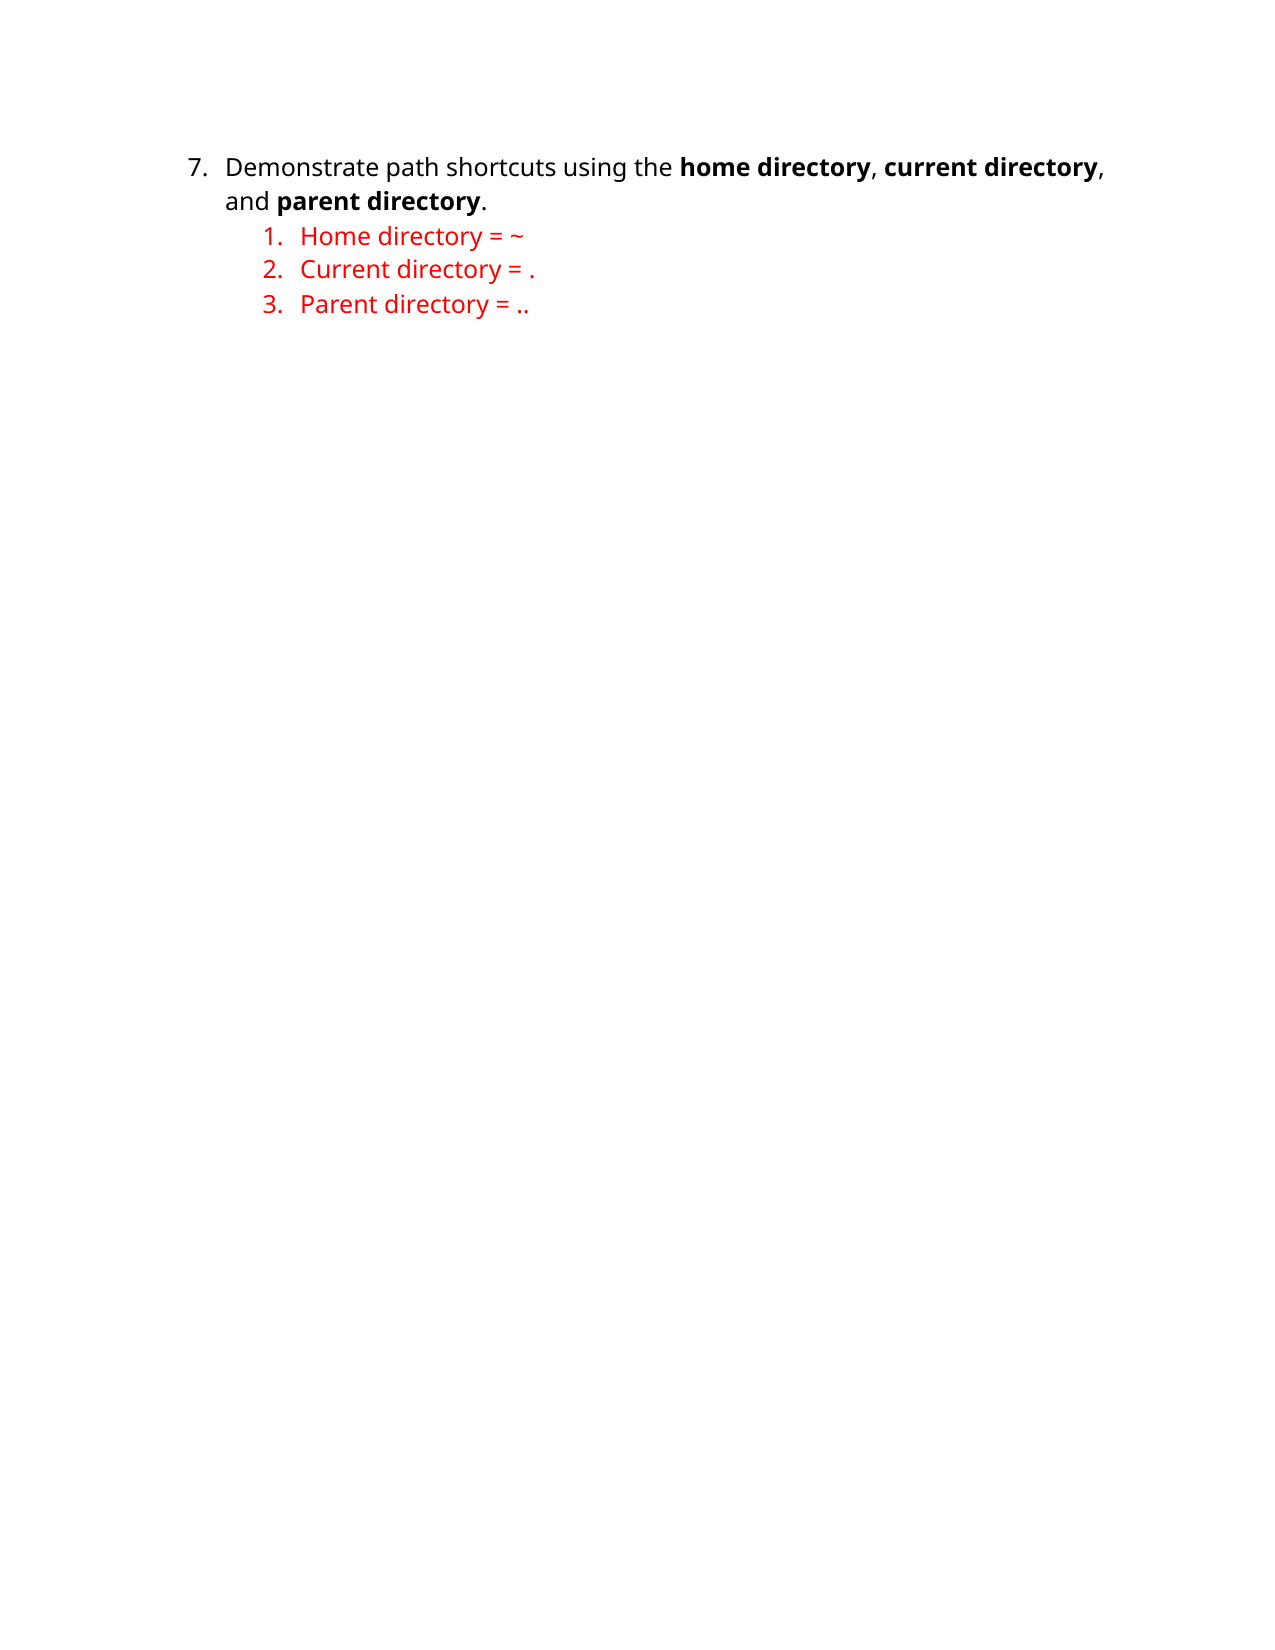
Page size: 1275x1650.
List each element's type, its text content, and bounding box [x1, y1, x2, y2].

list Home directory = ~ [262, 218, 1125, 252]
list Demonstrate path shortcuts using the home directory, current directory, and parent directory. [187, 150, 1125, 218]
list Current directory = . [262, 252, 1125, 286]
list Parent directory = .. [262, 286, 1125, 320]
